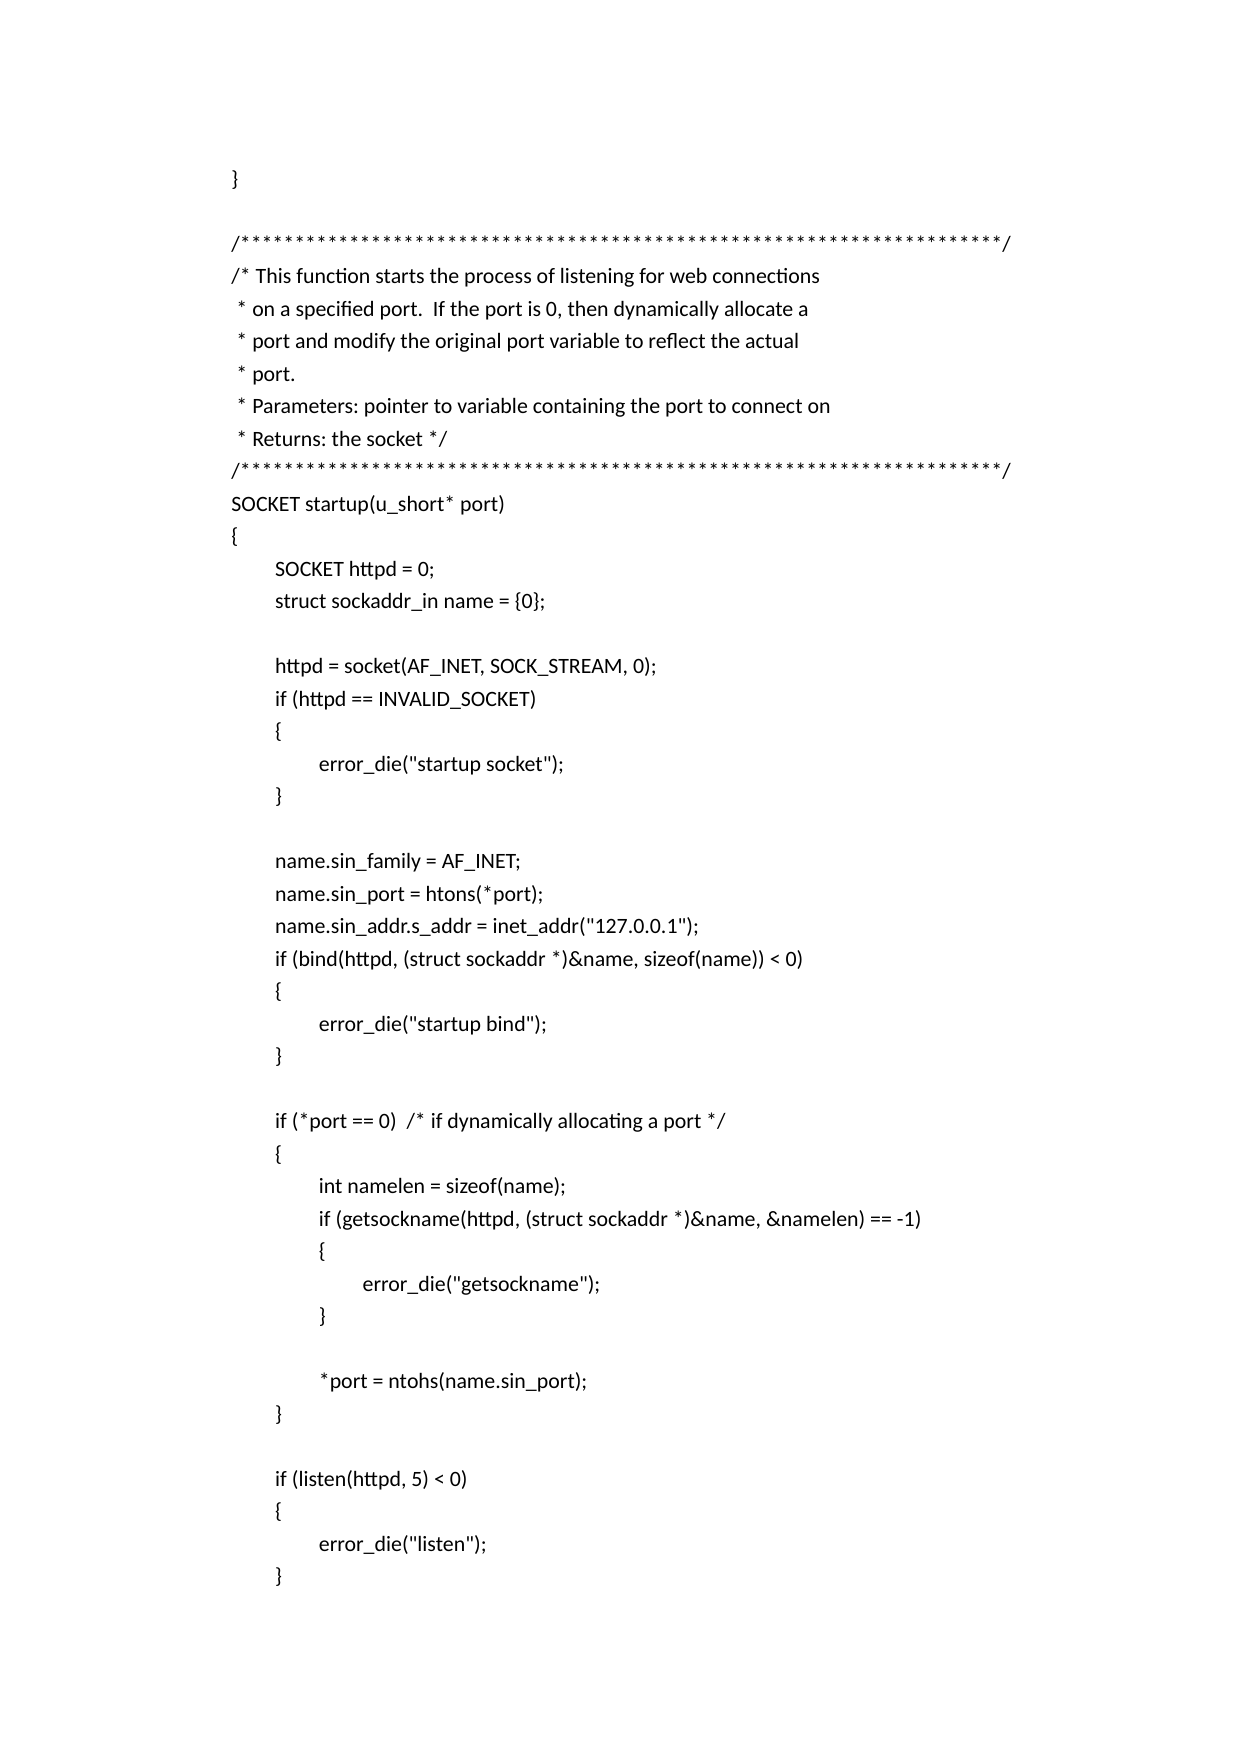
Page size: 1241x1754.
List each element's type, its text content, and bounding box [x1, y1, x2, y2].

text * port. [187, 357, 1053, 389]
text int namelen = sizeof(name); [187, 1169, 1053, 1202]
text if (listen(httpd, 5) < 0) [187, 1462, 1053, 1494]
text } [187, 1039, 1053, 1072]
text if (bind(httpd, (struct sockaddr *)&name, sizeof(name)) < 0) [187, 942, 1053, 974]
text if (getsockname(httpd, (struct sockaddr *)&name, &namelen) == -1) [187, 1202, 1053, 1234]
text *port = ntohs(name.sin_port); [187, 1364, 1053, 1397]
text name.sin_addr.s_addr = inet_addr("127.0.0.1"); [187, 909, 1053, 942]
text { [187, 1494, 1053, 1527]
text * Parameters: pointer to variable containing the port to connect on [187, 389, 1053, 422]
text error_die("startup socket"); [187, 747, 1053, 779]
text { [187, 519, 1053, 552]
text { [187, 1234, 1053, 1267]
text error_die("getsockname"); [187, 1267, 1053, 1299]
text /**********************************************************************/ [187, 227, 1053, 259]
text /**********************************************************************/ [187, 454, 1053, 487]
text { [187, 1137, 1053, 1169]
text { [187, 974, 1053, 1007]
text if (httpd == INVALID_SOCKET) [187, 682, 1053, 714]
text } [187, 162, 1053, 194]
text { [187, 714, 1053, 747]
text if (*port == 0) /* if dynamically allocating a port */ [187, 1104, 1053, 1137]
text } [187, 779, 1053, 812]
text } [187, 1299, 1053, 1332]
text } [187, 1559, 1053, 1592]
text error_die("startup bind"); [187, 1007, 1053, 1039]
text SOCKET startup(u_short* port) [187, 487, 1053, 519]
text } [187, 1397, 1053, 1429]
text * on a specified port. If the port is 0, then dynamically allocate a [187, 292, 1053, 324]
text error_die("listen"); [187, 1527, 1053, 1559]
text /* This function starts the process of listening for web connections [187, 259, 1053, 292]
text * port and modify the original port variable to reflect the actual [187, 324, 1053, 357]
text name.sin_port = htons(*port); [187, 877, 1053, 909]
text * Returns: the socket */ [187, 422, 1053, 454]
text httpd = socket(AF_INET, SOCK_STREAM, 0); [187, 649, 1053, 682]
text struct sockaddr_in name = {0}; [187, 584, 1053, 617]
text name.sin_family = AF_INET; [187, 844, 1053, 877]
text SOCKET httpd = 0; [187, 552, 1053, 584]
